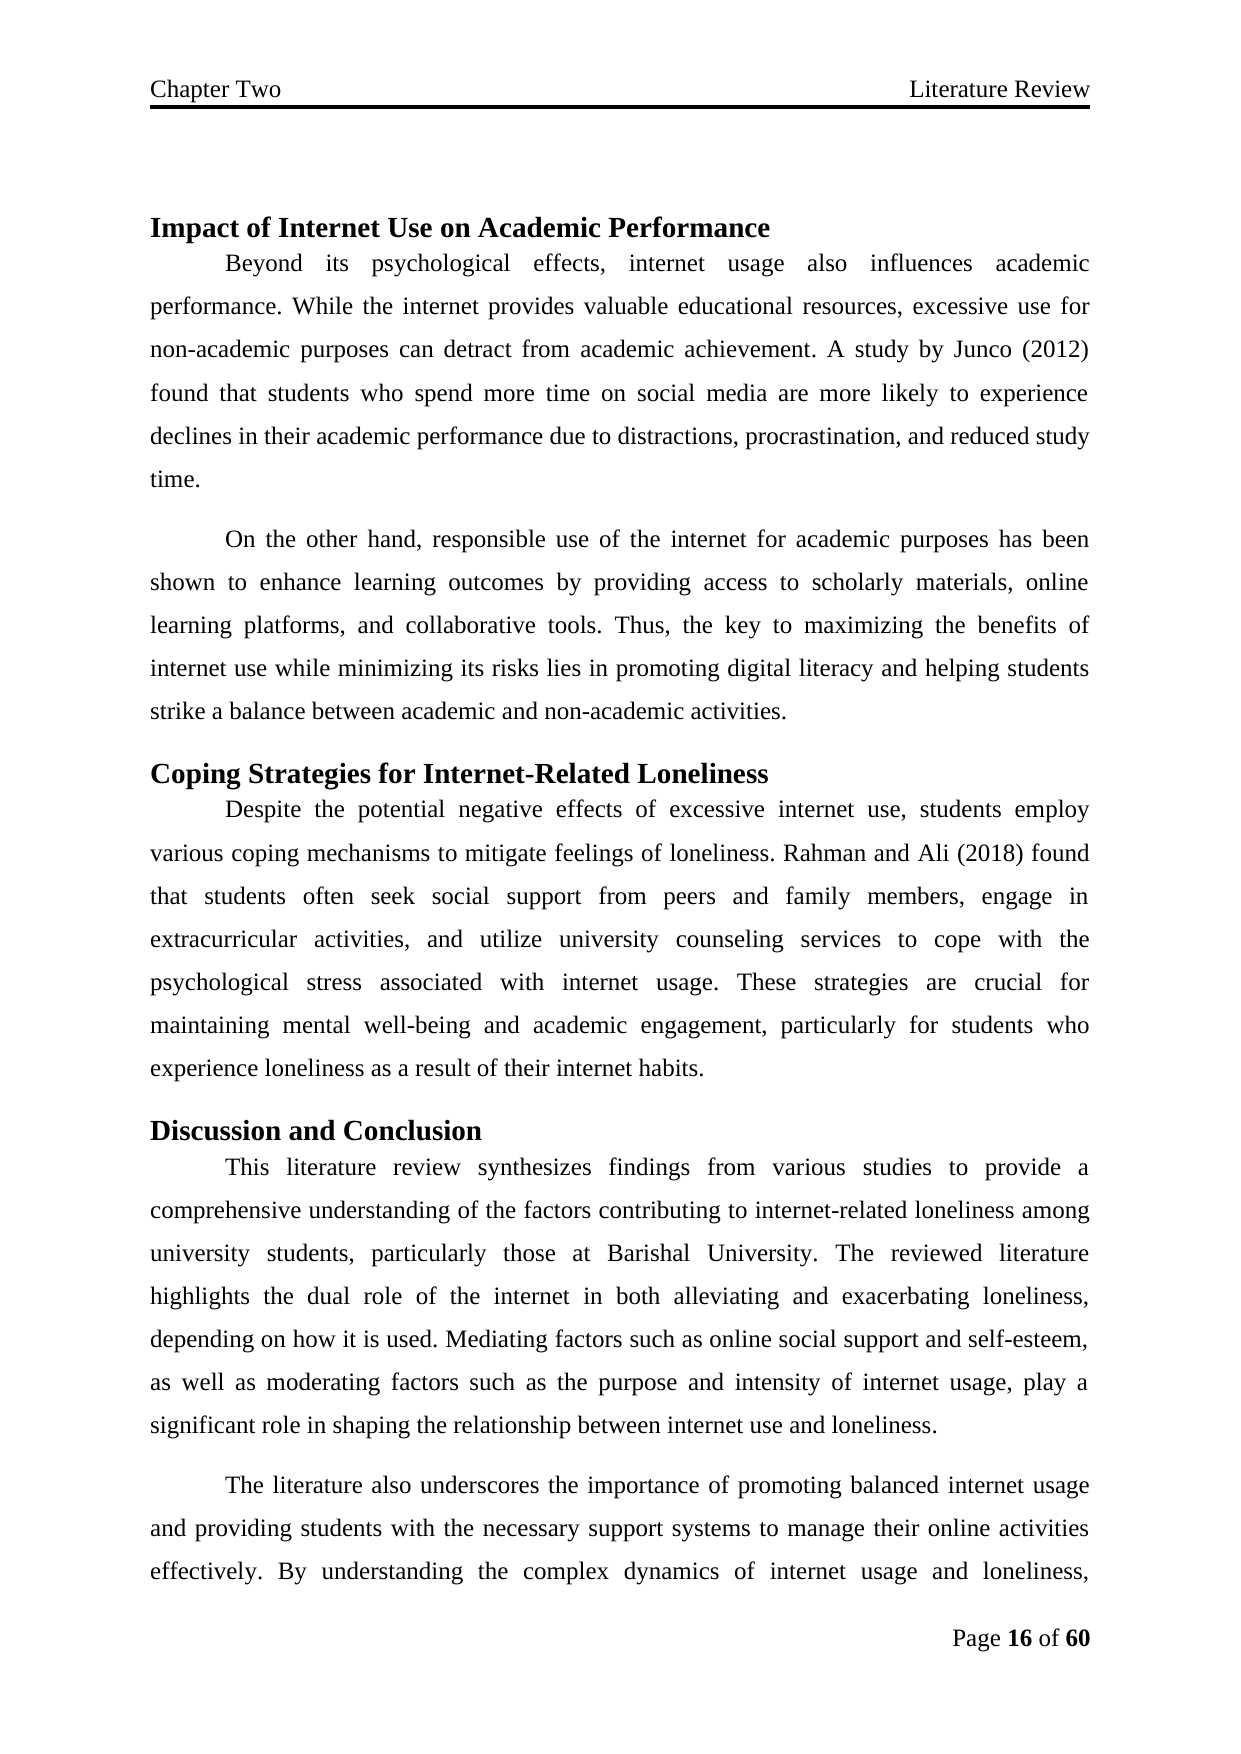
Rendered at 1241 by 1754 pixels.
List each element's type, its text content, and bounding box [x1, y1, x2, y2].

subtitle Impact of Internet Use on Academic Performance [150, 210, 1090, 243]
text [150, 1470, 1090, 1585]
text On the other hand, responsible use of the internet for academic purposes has been shown to enhance learning outcomes by providing access to scholarly materials, online learning platforms, and collaborative tools. Thus, the key to maximizing the benefits of internet use while minimizing its risks lies in promoting digital literacy and helping students strike a balance between academic and non-academic activities. [150, 524, 1090, 725]
text Beyond its psychological effects, internet usage also influences academic performance. While the internet provides valuable educational resources, excessive use for non-academic purposes can detract from academic achievement. A study by Junco (2012) found that students who spend more time on social media are more likely to experience declines in their academic performance due to distractions, procrastination, and reduced study time. [150, 248, 1090, 493]
text Despite the potential negative effects of excessive internet use, students employ various coping mechanisms to mitigate feelings of loneliness. Rahman and Ali (2018) found that students often seek social support from peers and family members, engage in extracurricular activities, and utilize university counseling services to cope with the psychological stress associated with internet usage. These strategies are crucial for maintaining mental well-being and academic engagement, particularly for students who experience loneliness as a result of their internet habits. [150, 794, 1090, 1082]
subtitle Coping Strategies for Internet-Related Loneliness [150, 756, 1090, 789]
subtitle Discussion and Conclusion [150, 1113, 1090, 1147]
text This literature review synthesizes findings from various studies to provide a comprehensive understanding of the factors contributing to internet-related loneliness among university students, particularly those at Barishal University. The reviewed literature highlights the dual role of the internet in both alleviating and exacerbating loneliness, depending on how it is used. Mediating factors such as online social support and self-esteem, as well as moderating factors such as the purpose and intensity of internet usage, play a significant role in shaping the relationship between internet use and loneliness. [150, 1152, 1090, 1439]
